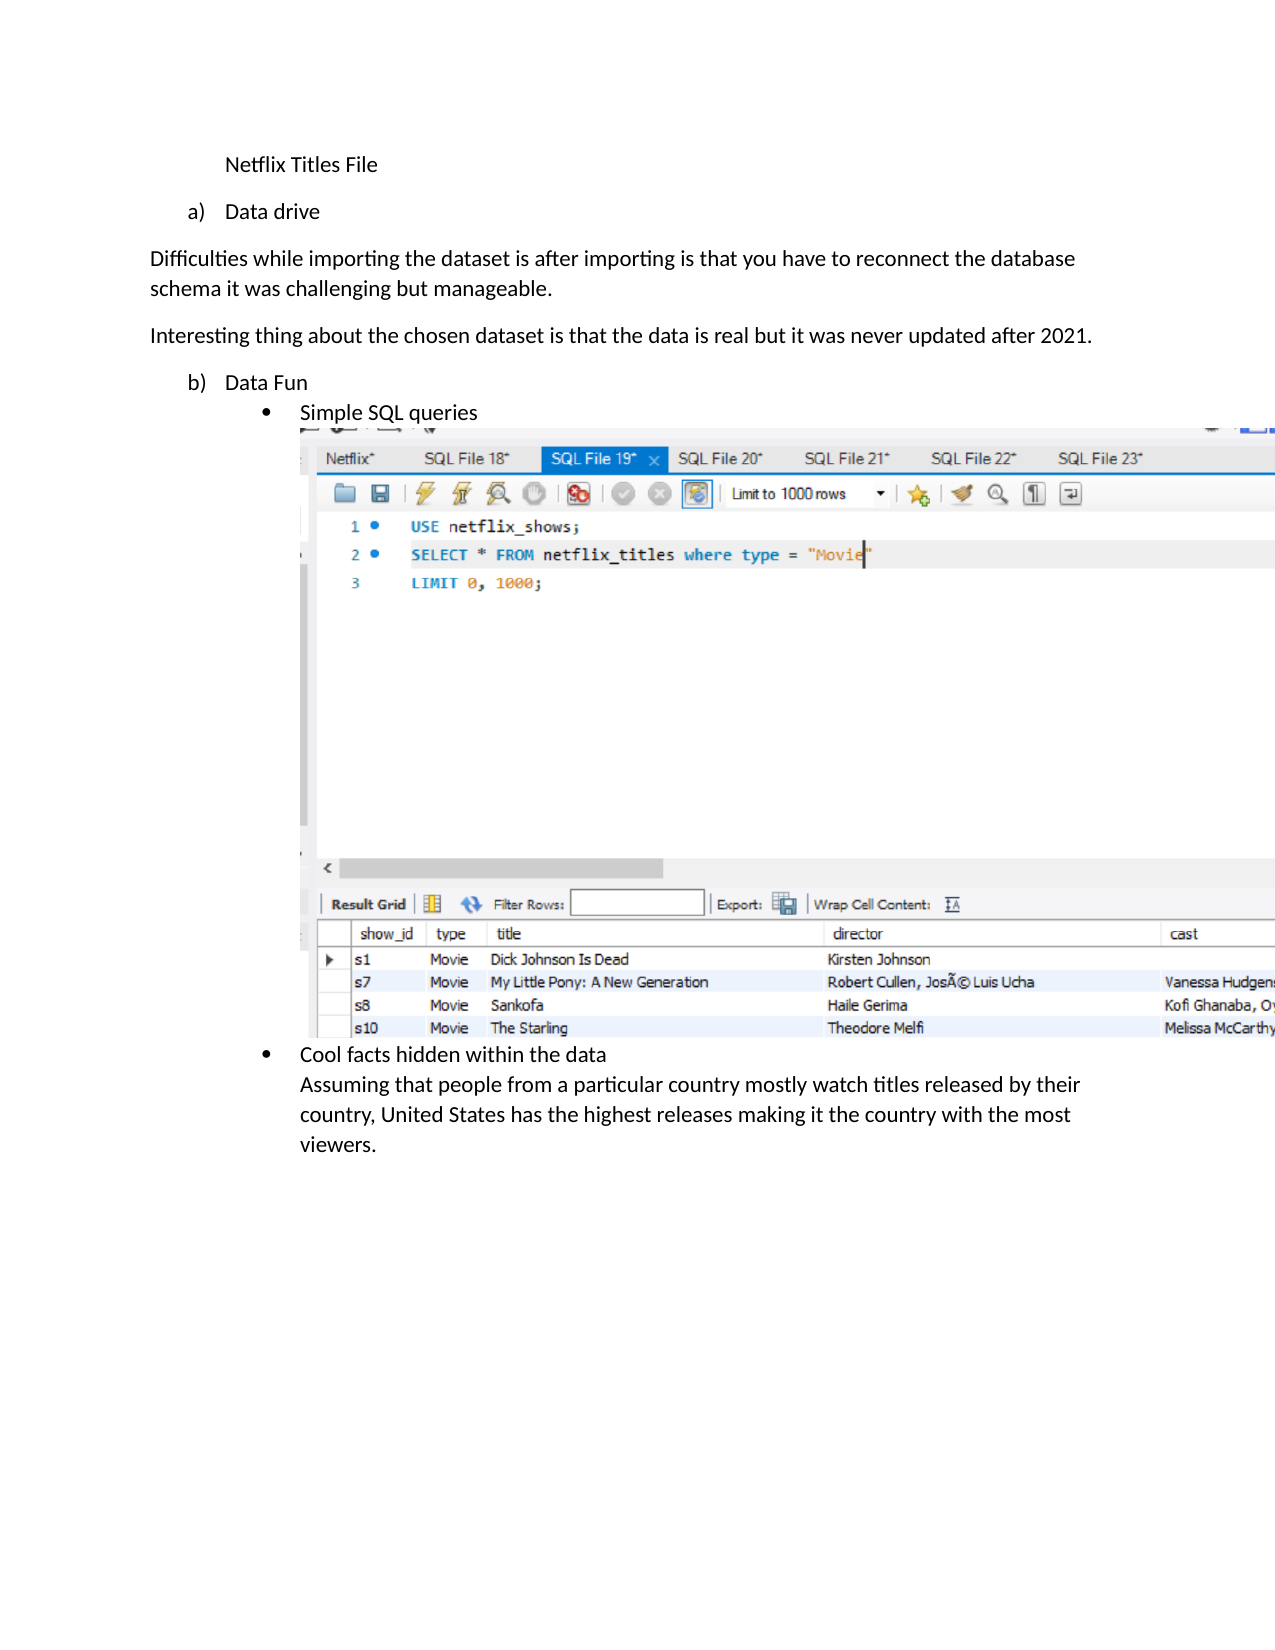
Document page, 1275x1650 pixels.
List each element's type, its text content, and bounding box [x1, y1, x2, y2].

list Cool facts hidden within the data [262, 1040, 1125, 1068]
text Difficulties while importing the dataset is after importing is that you have to reconnect the database schema it was challenging but manageable. [150, 244, 1125, 302]
text Netflix Titles File [150, 150, 1125, 178]
picture [300, 428, 1275, 1038]
text Interesting thing about the chosen dataset is that the data is real but it was never updated after 2021. [150, 321, 1125, 349]
list Data drive [187, 197, 1125, 225]
list Assuming that people from a particular country mostly watch titles released by their country, United States has the highest releases making it the country with the most viewers. [300, 1070, 1125, 1158]
list Simple SQL queries [262, 398, 1125, 426]
list Data Fun [187, 368, 1125, 396]
